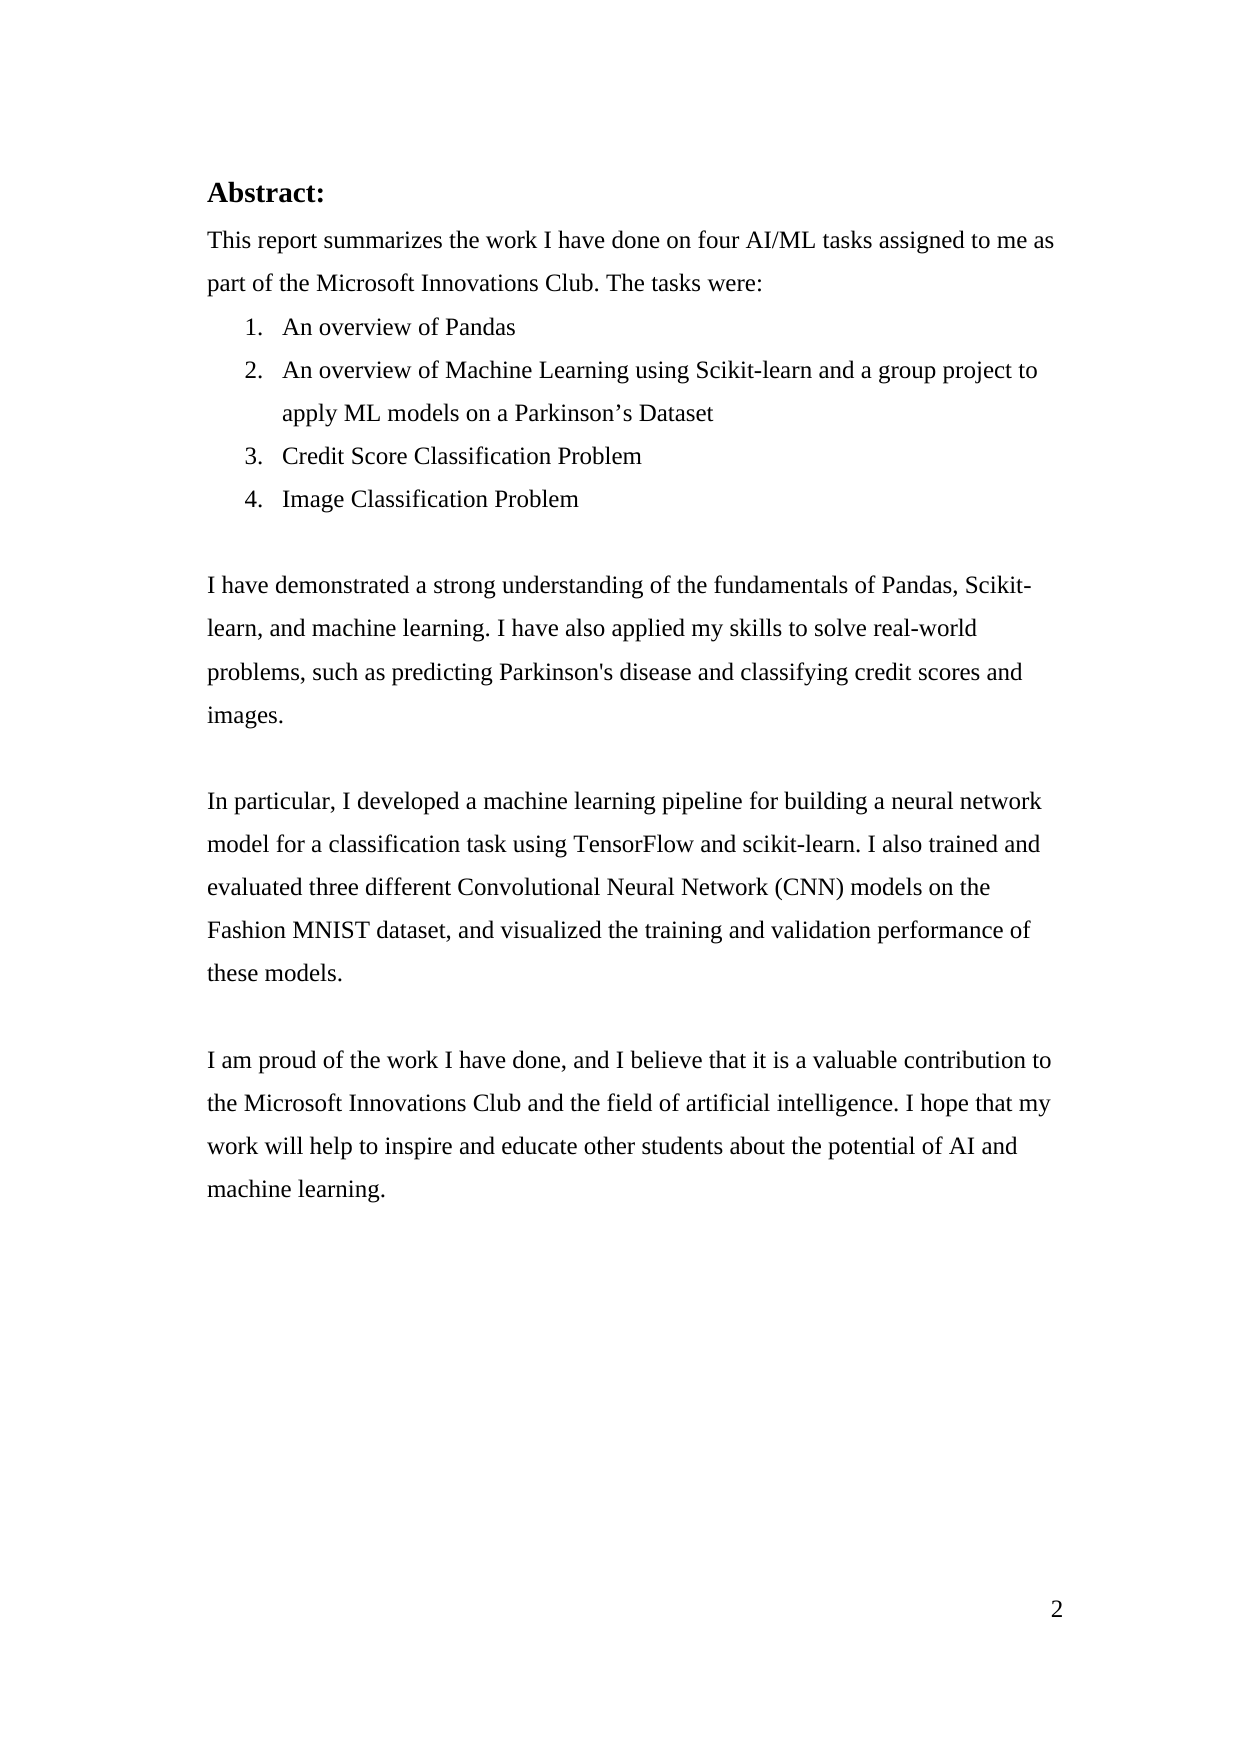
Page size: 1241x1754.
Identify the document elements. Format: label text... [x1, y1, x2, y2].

text I have demonstrated a strong understanding of the fundamentals of Pandas, Scikit-learn, and machine learning. I have also applied my skills to solve real-world problems, such as predicting Parkinson's disease and classifying credit scores and images. [207, 570, 1063, 728]
list Credit Score Classification Problem [244, 441, 1063, 470]
list Image Classification Problem [244, 484, 1063, 513]
list An overview of Pandas [244, 312, 1063, 340]
subtitle Abstract: [207, 175, 1063, 208]
list An overview of Machine Learning using Scikit-learn and a group project to apply ML models on a Parkinson’s Dataset [244, 355, 1063, 427]
text In particular, I developed a machine learning pipeline for building a neural network model for a classification task using TensorFlow and scikit-learn. I also trained and evaluated three different Convolutional Neural Network (CNN) models on the Fashion MNIST dataset, and visualized the training and validation performance of these models. [207, 786, 1063, 987]
text I am proud of the work I have done, and I believe that it is a valuable contribution to the Microsoft Innovations Club and the field of artificial intelligence. I hope that my work will help to inspire and educate other students about the potential of AI and machine learning. [207, 1045, 1063, 1203]
text This report summarizes the work I have done on four AI/ML tasks assigned to me as part of the Microsoft Innovations Club. The tasks were: [207, 225, 1063, 297]
